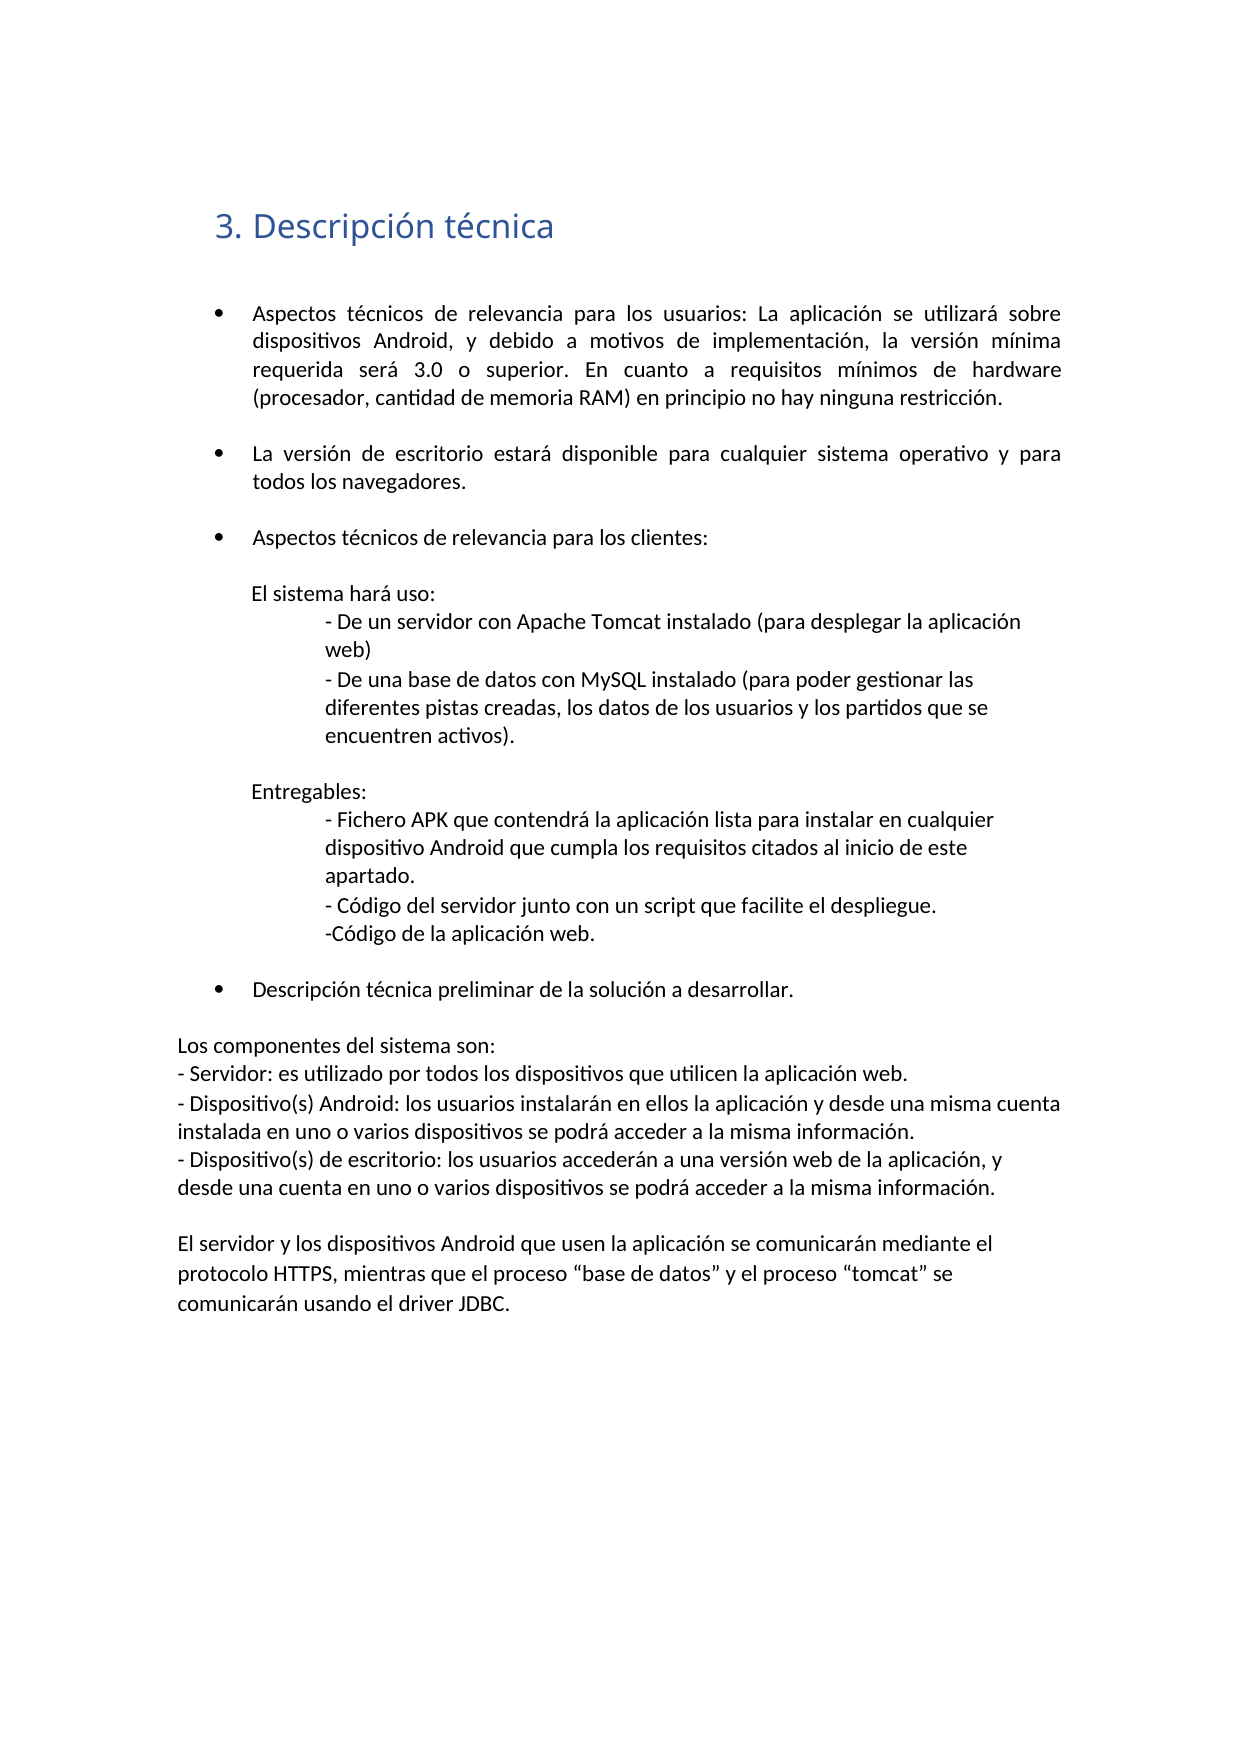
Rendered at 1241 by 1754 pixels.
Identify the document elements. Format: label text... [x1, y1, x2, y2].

text Los componentes del sistema son: [177, 1031, 1063, 1059]
text El sistema hará uso: [177, 579, 1063, 607]
text -Código de la aplicación web. [325, 919, 1063, 947]
list Aspectos técnicos de relevancia para los usuarios: La aplicación se utilizará sobre dispositivos Android, y debido a motivos de implementación, la versión mínima requerida será 3.0 o superior. En cuanto a requisitos mínimos de hardware (procesador, cantidad de memoria RAM) en principio no hay ninguna restricción. [215, 299, 1063, 411]
text - Código del servidor junto con un script que facilite el despliegue. [325, 891, 1063, 919]
text - Dispositivo(s) de escritorio: los usuarios accederán a una versión web de la aplicación, y desde una cuenta en uno o varios dispositivos se podrá acceder a la misma información. [177, 1145, 1063, 1201]
list Descripción técnica preliminar de la solución a desarrollar. [215, 975, 1063, 1003]
text - Servidor: es utilizado por todos los dispositivos que utilicen la aplicación web. [177, 1059, 1063, 1087]
text - Dispositivo(s) Android: los usuarios instalarán en ellos la aplicación y desde una misma cuenta instalada en uno o varios dispositivos se podrá acceder a la misma información. [177, 1089, 1063, 1145]
text El servidor y los dispositivos Android que usen la aplicación se comunicarán mediante el protocolo HTTPS, mientras que el proceso “base de datos” y el proceso “tomcat” se comunicarán usando el driver JDBC. [177, 1229, 1063, 1317]
text - Fichero APK que contendrá la aplicación lista para instalar en cualquier dispositivo Android que cumpla los requisitos citados al inicio de este apartado. [325, 805, 1063, 889]
text - De un servidor con Apache Tomcat instalado (para desplegar la aplicación web) [325, 607, 1063, 663]
text Entregables: [251, 777, 1063, 805]
list Aspectos técnicos de relevancia para los clientes: [215, 523, 1063, 551]
text - De una base de datos con MySQL instalado (para poder gestionar las diferentes pistas creadas, los datos de los usuarios y los partidos que se encuentren activos). [325, 665, 1063, 749]
subtitle Descripción técnica [215, 203, 1063, 248]
list La versión de escritorio estará disponible para cualquier sistema operativo y para todos los navegadores. [215, 439, 1063, 495]
